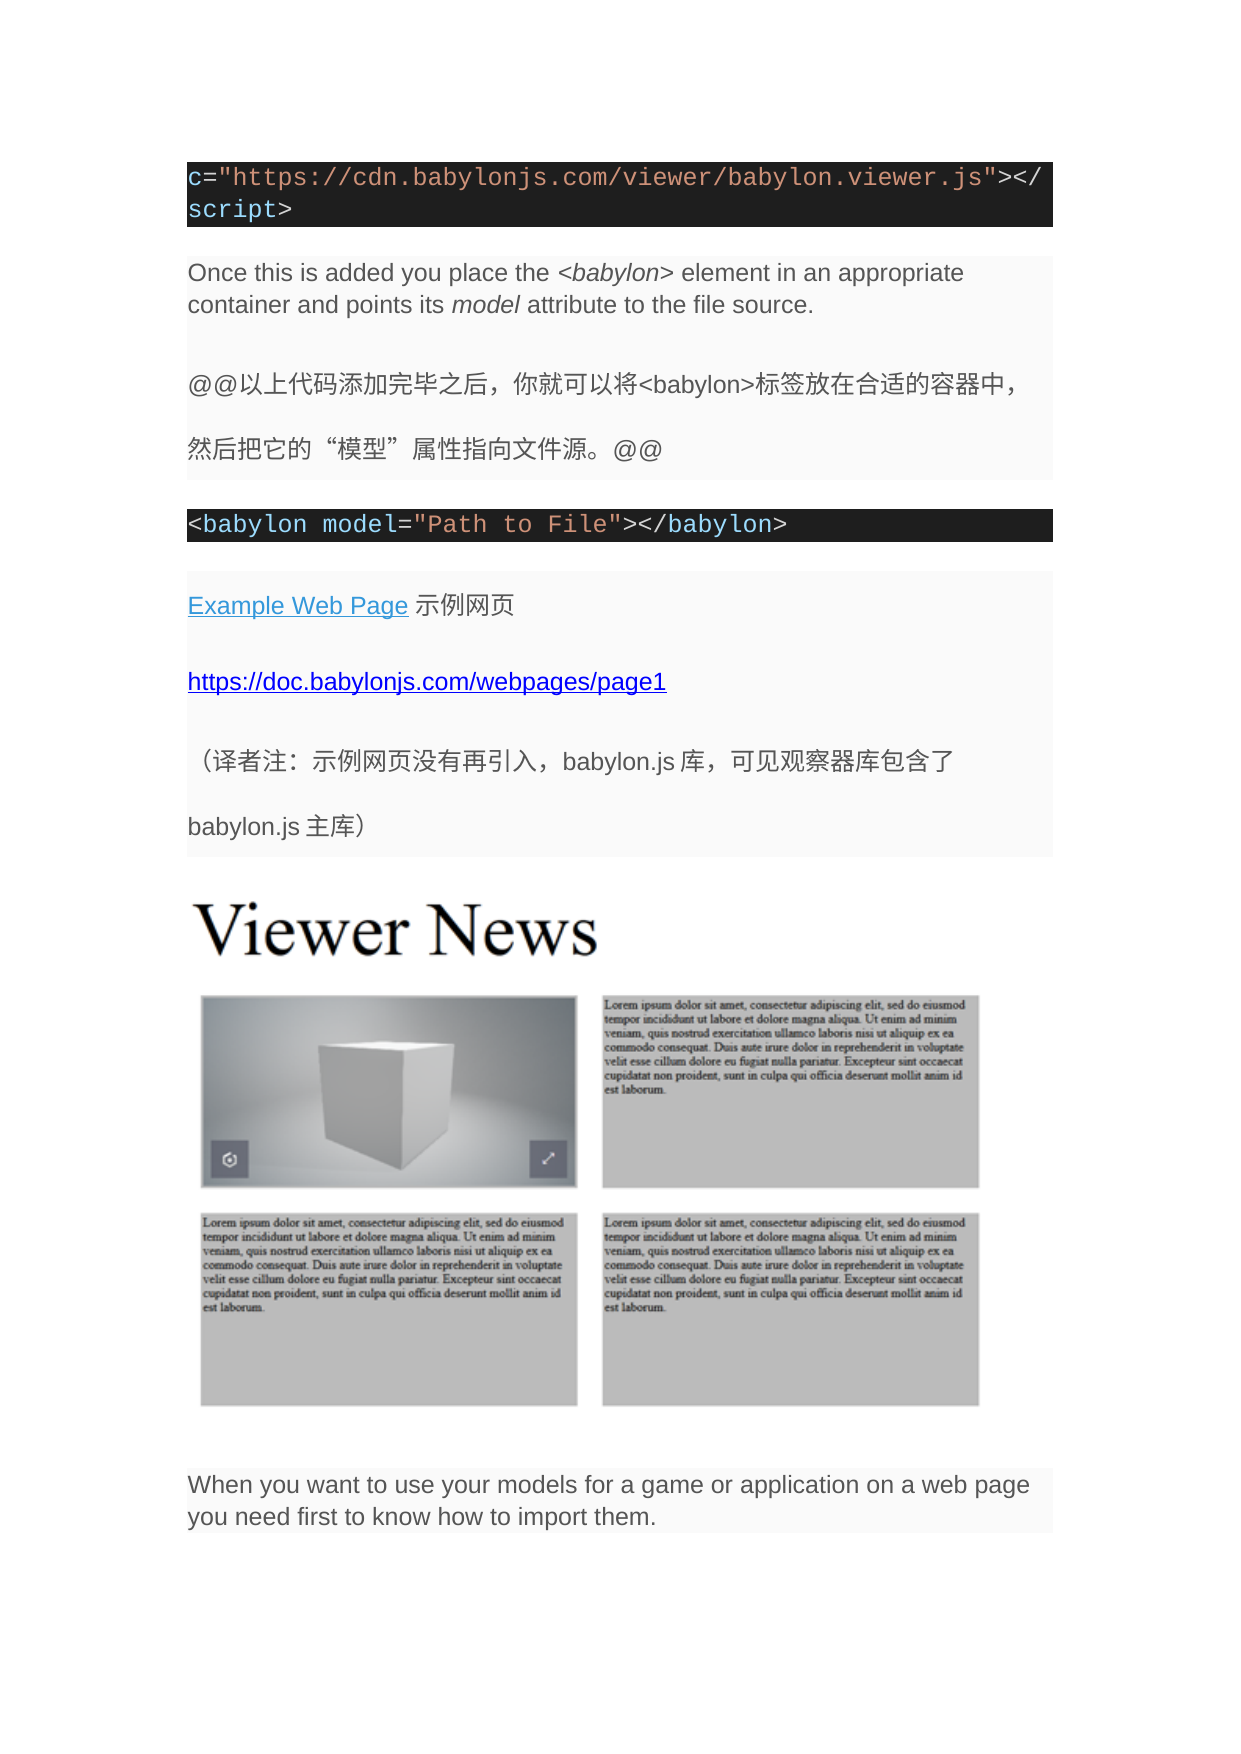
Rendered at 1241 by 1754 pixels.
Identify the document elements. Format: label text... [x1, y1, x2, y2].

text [187, 162, 1053, 227]
text Example Web Page 示例网页 [187, 571, 1053, 636]
text Once this is added you place the <babylon> element in an appropriate container and points its model attribute to the file source. [187, 256, 1053, 321]
text https://doc.babylonjs.com/webpages/page1 [187, 665, 1053, 698]
text <babylon model="Path to File"></babylon> [187, 509, 1053, 542]
text @@以上代码添加完毕之后，你就可以将<babylon>标签放在合适的容器中，然后把它的“模型”属性指向文件源。@@ [187, 350, 1053, 480]
text When you want to use your models for a game or application on a web page you need first to know how to import them. [187, 1468, 1053, 1533]
text （译者注：示例网页没有再引入，babylon.js库，可见观察器库包含了babylon.js主库） [187, 727, 1053, 857]
picture [187, 886, 988, 1429]
